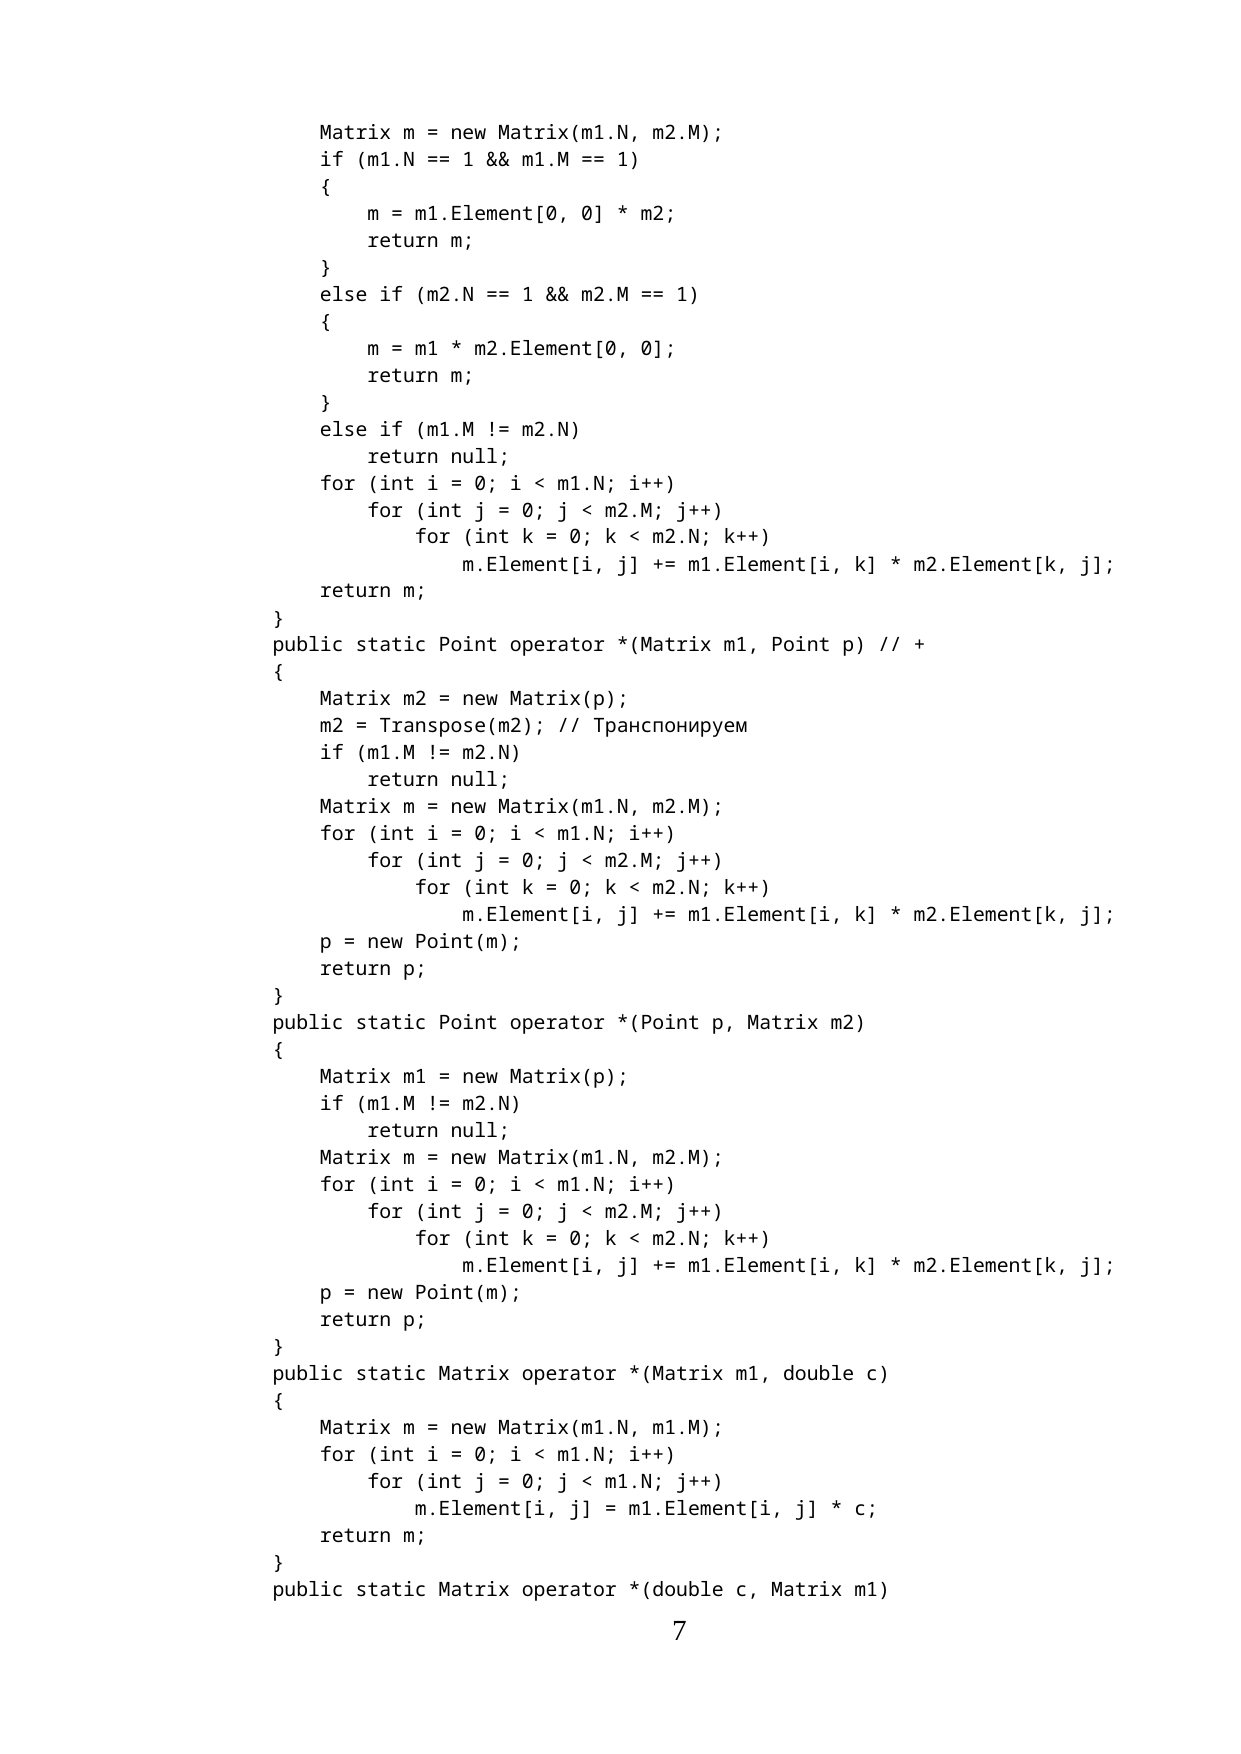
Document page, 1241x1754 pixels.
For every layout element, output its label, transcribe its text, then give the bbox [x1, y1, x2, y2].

text Matrix m = new Matrix(m1.N, m1.M); [177, 1413, 1181, 1440]
text if (m1.N == 1 && m1.M == 1) [177, 145, 1181, 172]
text for (int i = 0; i < m1.N; i++) [177, 1440, 1181, 1467]
text return m; [177, 226, 1181, 253]
text Matrix m2 = new Matrix(p); [177, 685, 1181, 712]
text return p; [177, 954, 1181, 981]
text Matrix m = new Matrix(m1.N, m2.M); [177, 793, 1181, 819]
text return p; [177, 1305, 1181, 1332]
text { [177, 1035, 1181, 1062]
text Matrix m1 = new Matrix(p); [177, 1062, 1181, 1089]
text for (int k = 0; k < m2.N; k++) [177, 873, 1181, 901]
text public static Matrix operator *(double c, Matrix m1) [177, 1575, 1181, 1602]
text { [177, 1386, 1181, 1413]
text m = m1.Element[0, 0] * m2; [177, 199, 1181, 226]
text Matrix m = new Matrix(m1.N, m2.M); [177, 118, 1181, 145]
text Matrix m = new Matrix(m1.N, m2.M); [177, 1143, 1181, 1170]
text } [177, 388, 1181, 415]
text m.Element[i, j] += m1.Element[i, k] * m2.Element[k, j]; [177, 1251, 1181, 1278]
text } [177, 1548, 1181, 1575]
text p = new Point(m); [177, 1278, 1181, 1305]
text for (int j = 0; j < m1.N; j++) [177, 1467, 1181, 1494]
text return null; [177, 766, 1181, 793]
text if (m1.M != m2.N) [177, 1089, 1181, 1116]
text return null; [177, 442, 1181, 469]
text } [177, 1332, 1181, 1359]
text return m; [177, 1521, 1181, 1548]
text m2 = Transpose(m2); // Транспонируем [177, 712, 1181, 739]
text for (int k = 0; k < m2.N; k++) [177, 1224, 1181, 1251]
text } [177, 253, 1181, 280]
text for (int k = 0; k < m2.N; k++) [177, 523, 1181, 550]
text else if (m1.M != m2.N) [177, 415, 1181, 442]
text else if (m2.N == 1 && m2.M == 1) [177, 280, 1181, 307]
text return m; [177, 361, 1181, 388]
text { [177, 307, 1181, 334]
text } [177, 981, 1181, 1008]
text for (int i = 0; i < m1.N; i++) [177, 819, 1181, 847]
text m = m1 * m2.Element[0, 0]; [177, 334, 1181, 361]
text } [177, 604, 1181, 631]
text { [177, 172, 1181, 199]
text m.Element[i, j] += m1.Element[i, k] * m2.Element[k, j]; [177, 550, 1181, 577]
text p = new Point(m); [177, 927, 1181, 954]
text for (int i = 0; i < m1.N; i++) [177, 1170, 1181, 1197]
text public static Matrix operator *(Matrix m1, double c) [177, 1359, 1181, 1386]
text { [177, 658, 1181, 685]
text m.Element[i, j] += m1.Element[i, k] * m2.Element[k, j]; [177, 901, 1181, 927]
text for (int i = 0; i < m1.N; i++) [177, 469, 1181, 496]
text public static Point operator *(Matrix m1, Point p) // + [177, 631, 1181, 658]
text for (int j = 0; j < m2.M; j++) [177, 847, 1181, 873]
text for (int j = 0; j < m2.M; j++) [177, 1197, 1181, 1224]
text if (m1.M != m2.N) [177, 739, 1181, 766]
text public static Point operator *(Point p, Matrix m2) [177, 1008, 1181, 1035]
text for (int j = 0; j < m2.M; j++) [177, 496, 1181, 523]
text return m; [177, 577, 1181, 604]
text m.Element[i, j] = m1.Element[i, j] * c; [177, 1494, 1181, 1521]
text return null; [177, 1116, 1181, 1143]
